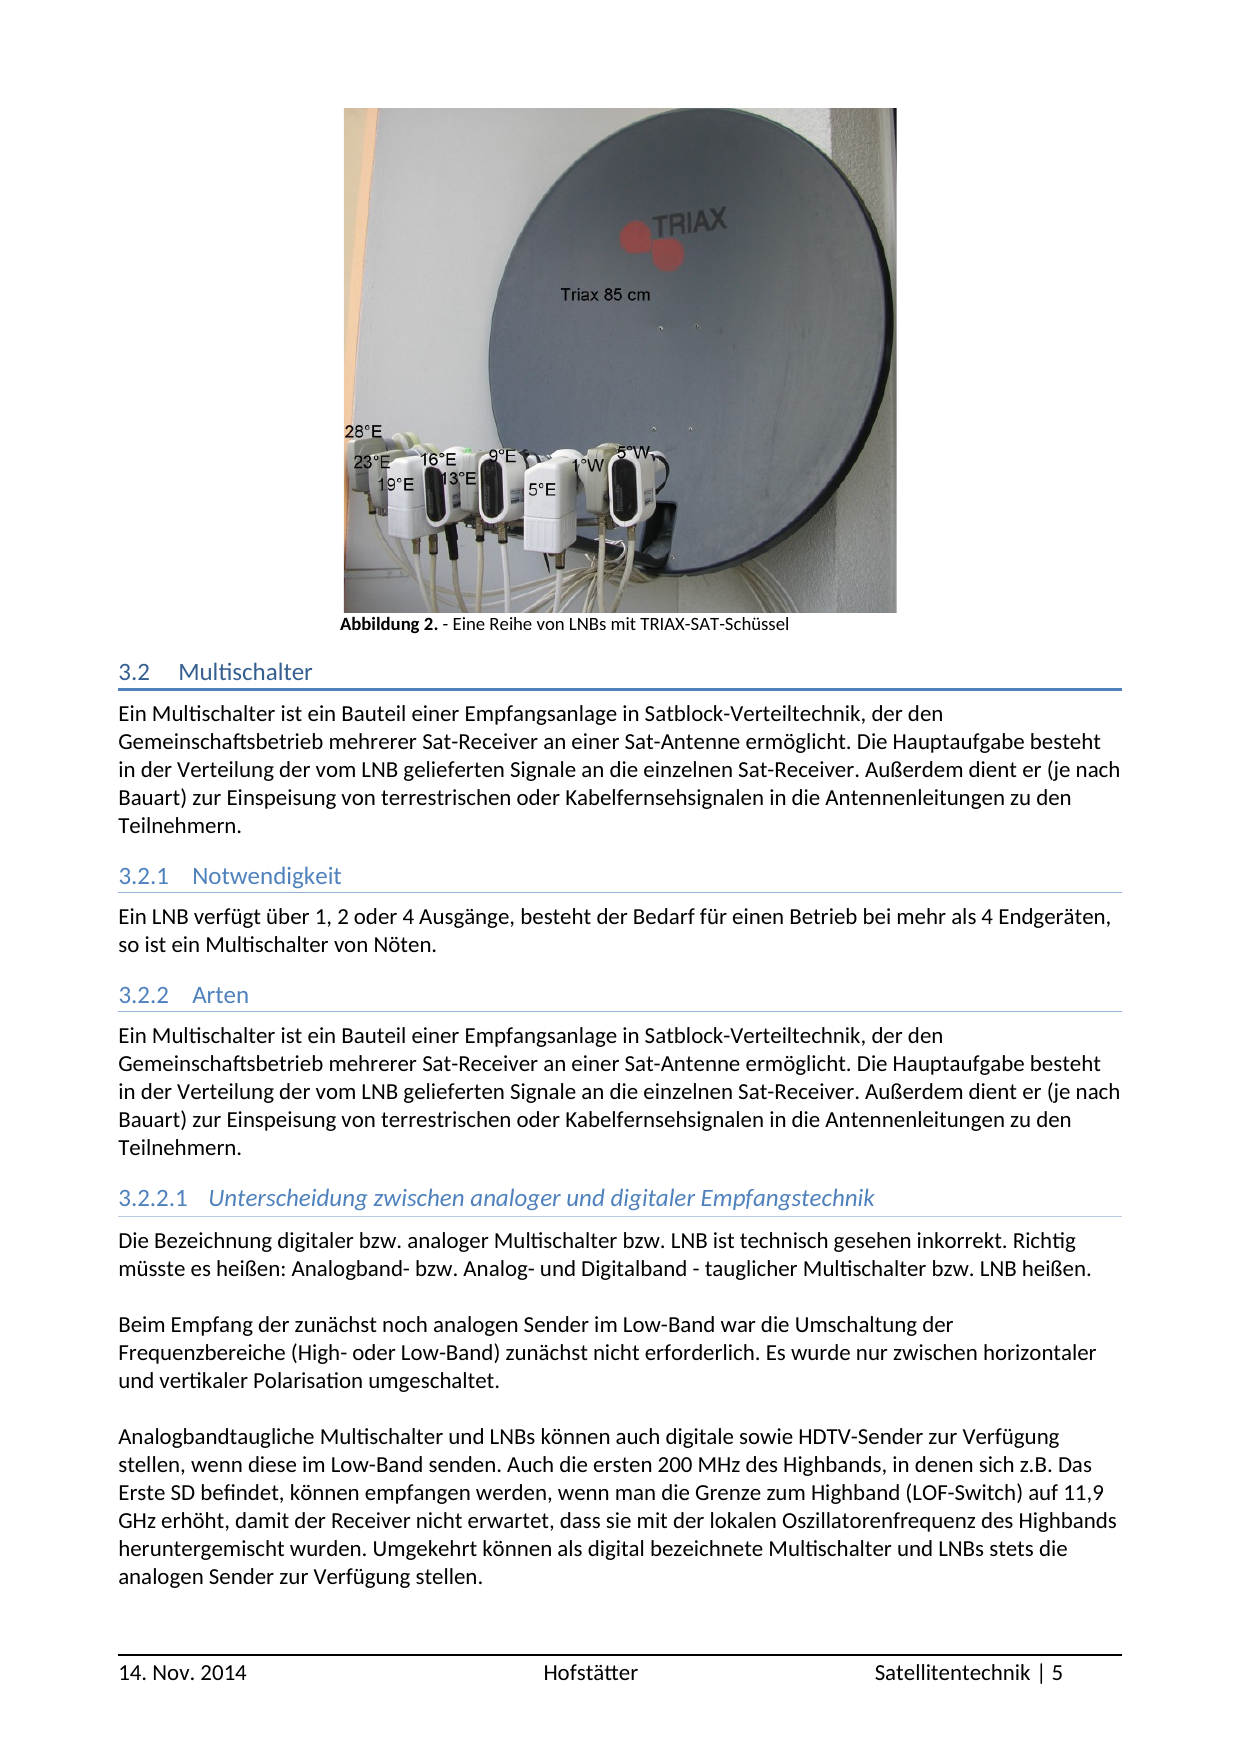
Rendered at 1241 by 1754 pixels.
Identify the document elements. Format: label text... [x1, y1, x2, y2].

subtitle Multischalter [118, 656, 1122, 688]
subtitle Arten [118, 979, 1122, 1011]
text Beim Empfang der zunächst noch analogen Sender im Low-Band war die Umschaltung der Frequenzbereiche (High- oder Low-Band) zunächst nicht erforderlich. Es wurde nur zwischen horizontaler und vertikaler Polarisation umgeschaltet. [118, 1310, 1122, 1394]
subtitle Notwendigkeit [118, 860, 1122, 892]
text Die Bezeichnung digitaler bzw. analoger Multischalter bzw. LNB ist technisch gesehen inkorrekt. Richtig müsste es heißen: Analogband- bzw. Analog- und Digitalband - tauglicher Multischalter bzw. LNB heißen. [118, 1226, 1122, 1282]
text Ein LNB verfügt über 1, 2 oder 4 Ausgänge, besteht der Bedarf für einen Betrieb bei mehr als 4 Endgeräten, so ist ein Multischalter von Nöten. [118, 902, 1122, 958]
text Abbildung 2. - Eine Reihe von LNBs mit TRIAX-SAT-Schüssel [266, 612, 1122, 635]
subtitle Unterscheidung zwischen analoger und digitaler Empfangstechnik [118, 1182, 1122, 1216]
picture [343, 108, 897, 613]
text Ein Multischalter ist ein Bauteil einer Empfangsanlage in Satblock-Verteiltechnik, der den Gemeinschaftsbetrieb mehrerer Sat-Receiver an einer Sat-Antenne ermöglicht. Die Hauptaufgabe besteht in der Verteilung der vom LNB gelieferten Signale an die einzelnen Sat-Receiver. Außerdem dient er (je nach Bauart) zur Einspeisung von terrestrischen oder Kabelfernsehsignalen in die Antennenleitungen zu den Teilnehmern. [118, 1021, 1122, 1161]
text Ein Multischalter ist ein Bauteil einer Empfangsanlage in Satblock-Verteiltechnik, der den Gemeinschaftsbetrieb mehrerer Sat-Receiver an einer Sat-Antenne ermöglicht. Die Hauptaufgabe besteht in der Verteilung der vom LNB gelieferten Signale an die einzelnen Sat-Receiver. Außerdem dient er (je nach Bauart) zur Einspeisung von terrestrischen oder Kabelfernsehsignalen in die Antennenleitungen zu den Teilnehmern. [118, 699, 1122, 839]
text Analogbandtaugliche Multischalter und LNBs können auch digitale sowie HDTV-Sender zur Verfügung stellen, wenn diese im Low-Band senden. Auch die ersten 200 MHz des Highbands, in denen sich z.B. Das Erste SD befindet, können empfangen werden, wenn man die Grenze zum Highband (LOF-Switch) auf 11,9 GHz erhöht, damit der Receiver nicht erwartet, dass sie mit der lokalen Oszillatorenfrequenz des Highbands heruntergemischt wurden. Umgekehrt können als digital bezeichnete Multischalter und LNBs stets die analogen Sender zur Verfügung stellen. [118, 1422, 1122, 1590]
